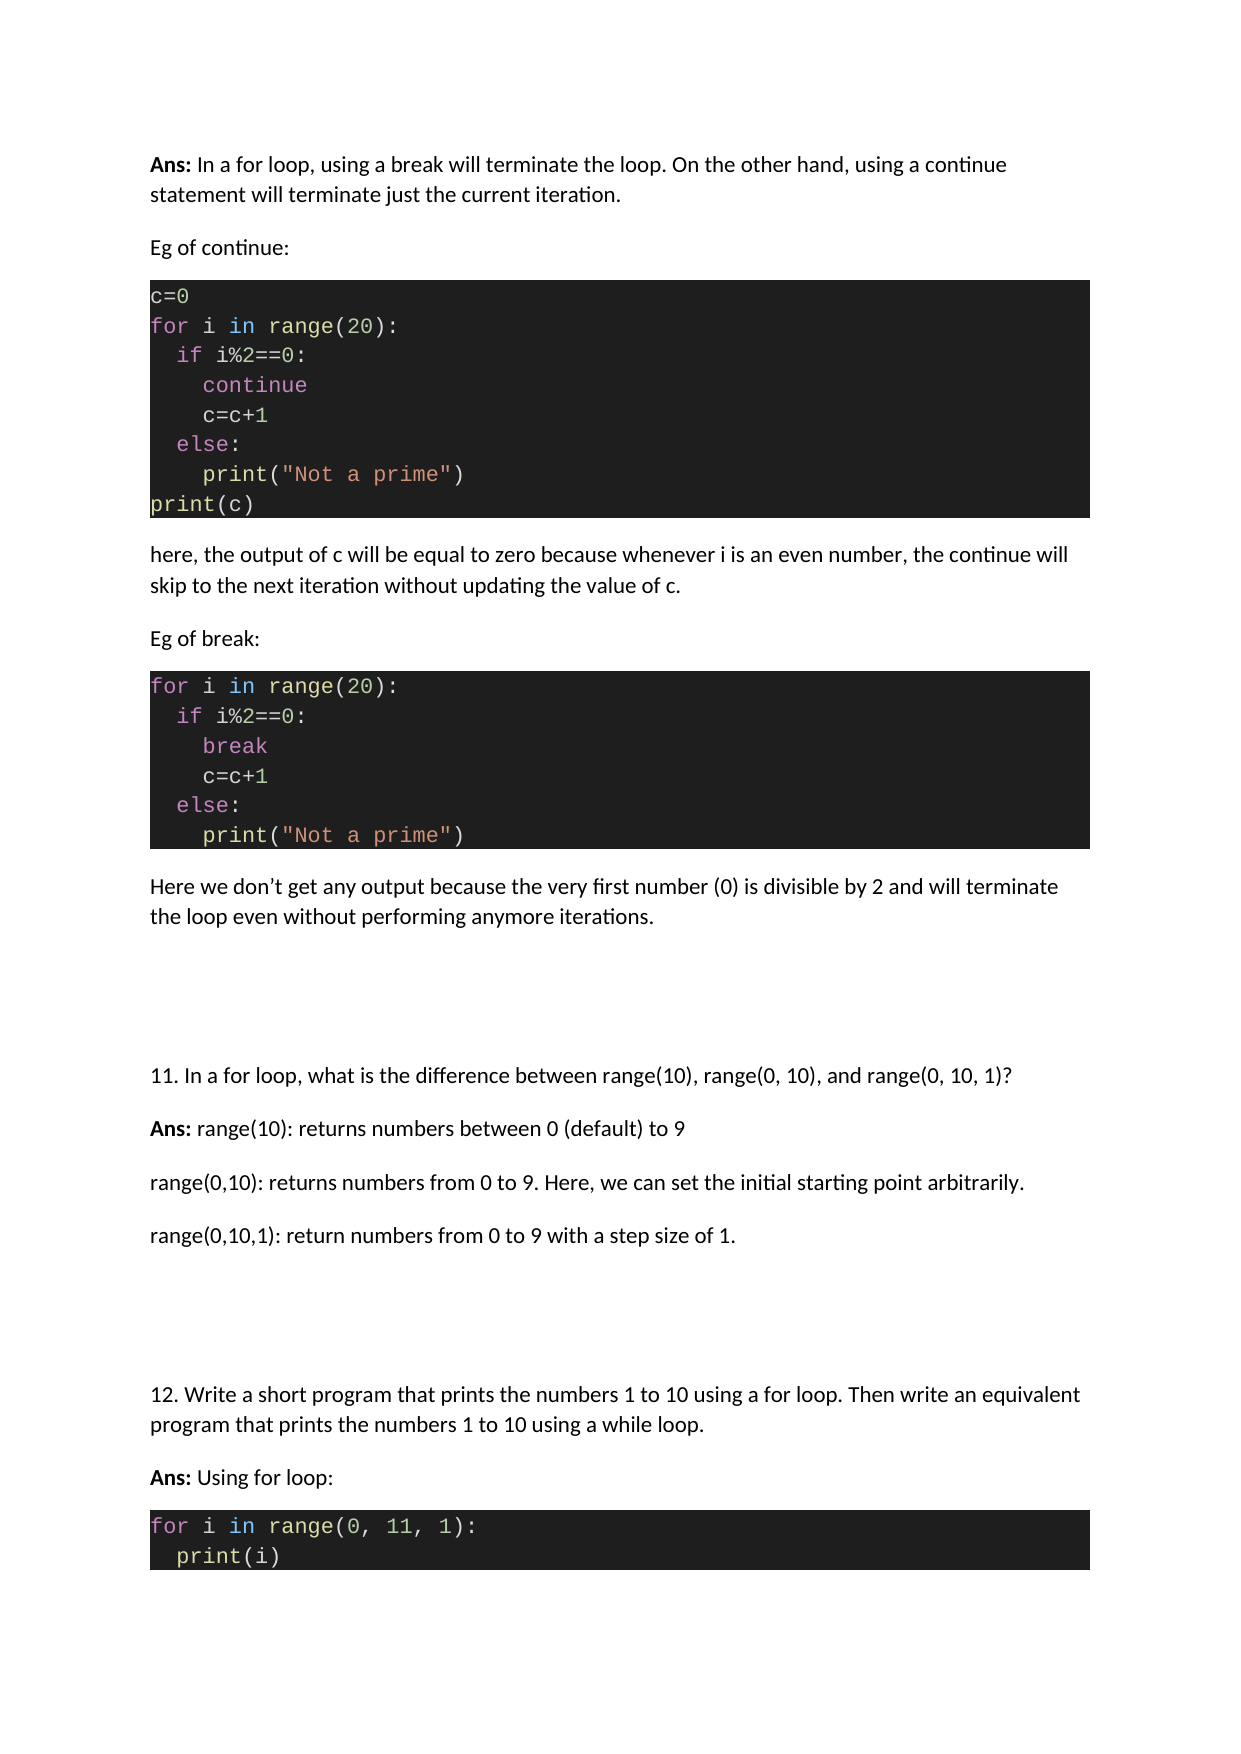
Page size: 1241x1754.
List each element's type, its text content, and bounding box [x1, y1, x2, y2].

text 12. Write a short program that prints the numbers 1 to 10 using a for loop. Then write an equivalent program that prints the numbers 1 to 10 using a while loop. [150, 1380, 1090, 1438]
text print(c) [150, 488, 1090, 518]
text for i in range(0, 11, 1): [150, 1510, 1090, 1540]
text else: [150, 789, 1090, 819]
text range(0,10): returns numbers from 0 to 9. Here, we can set the initial starting point arbitrarily. [150, 1168, 1090, 1196]
text else: [150, 429, 1090, 458]
text 11. In a for loop, what is the difference between range(10), range(0, 10), and range(0, 10, 1)? [150, 1061, 1090, 1089]
text here, the output of c will be equal to zero because whenever i is an even number, the continue will skip to the next iteration without updating the value of c. [150, 541, 1090, 599]
text c=0 [150, 280, 1090, 310]
text Ans: range(10): returns numbers between 0 (default) to 9 [150, 1114, 1090, 1143]
text c=c+1 [150, 760, 1090, 789]
text Eg of continue: [150, 233, 1090, 261]
text continue [150, 369, 1090, 399]
text if i%2==0: [150, 701, 1090, 730]
text print(i) [150, 1540, 1090, 1570]
text Ans: Using for loop: [150, 1463, 1090, 1492]
text range(0,10,1): return numbers from 0 to 9 with a step size of 1. [150, 1221, 1090, 1249]
text c=c+1 [150, 399, 1090, 429]
text break [150, 730, 1090, 760]
text if i%2==0: [150, 339, 1090, 369]
text print("Not a prime") [150, 458, 1090, 488]
text Here we don’t get any output because the very first number (0) is divisible by 2 and will terminate the loop even without performing anymore iterations. [150, 872, 1090, 930]
text Eg of break: [150, 624, 1090, 652]
text Ans: In a for loop, using a break will terminate the loop. On the other hand, using a continue statement will terminate just the current iteration. [150, 150, 1090, 208]
text for i in range(20): [150, 310, 1090, 339]
text for i in range(20): [150, 671, 1090, 701]
text print("Not a prime") [150, 819, 1090, 849]
